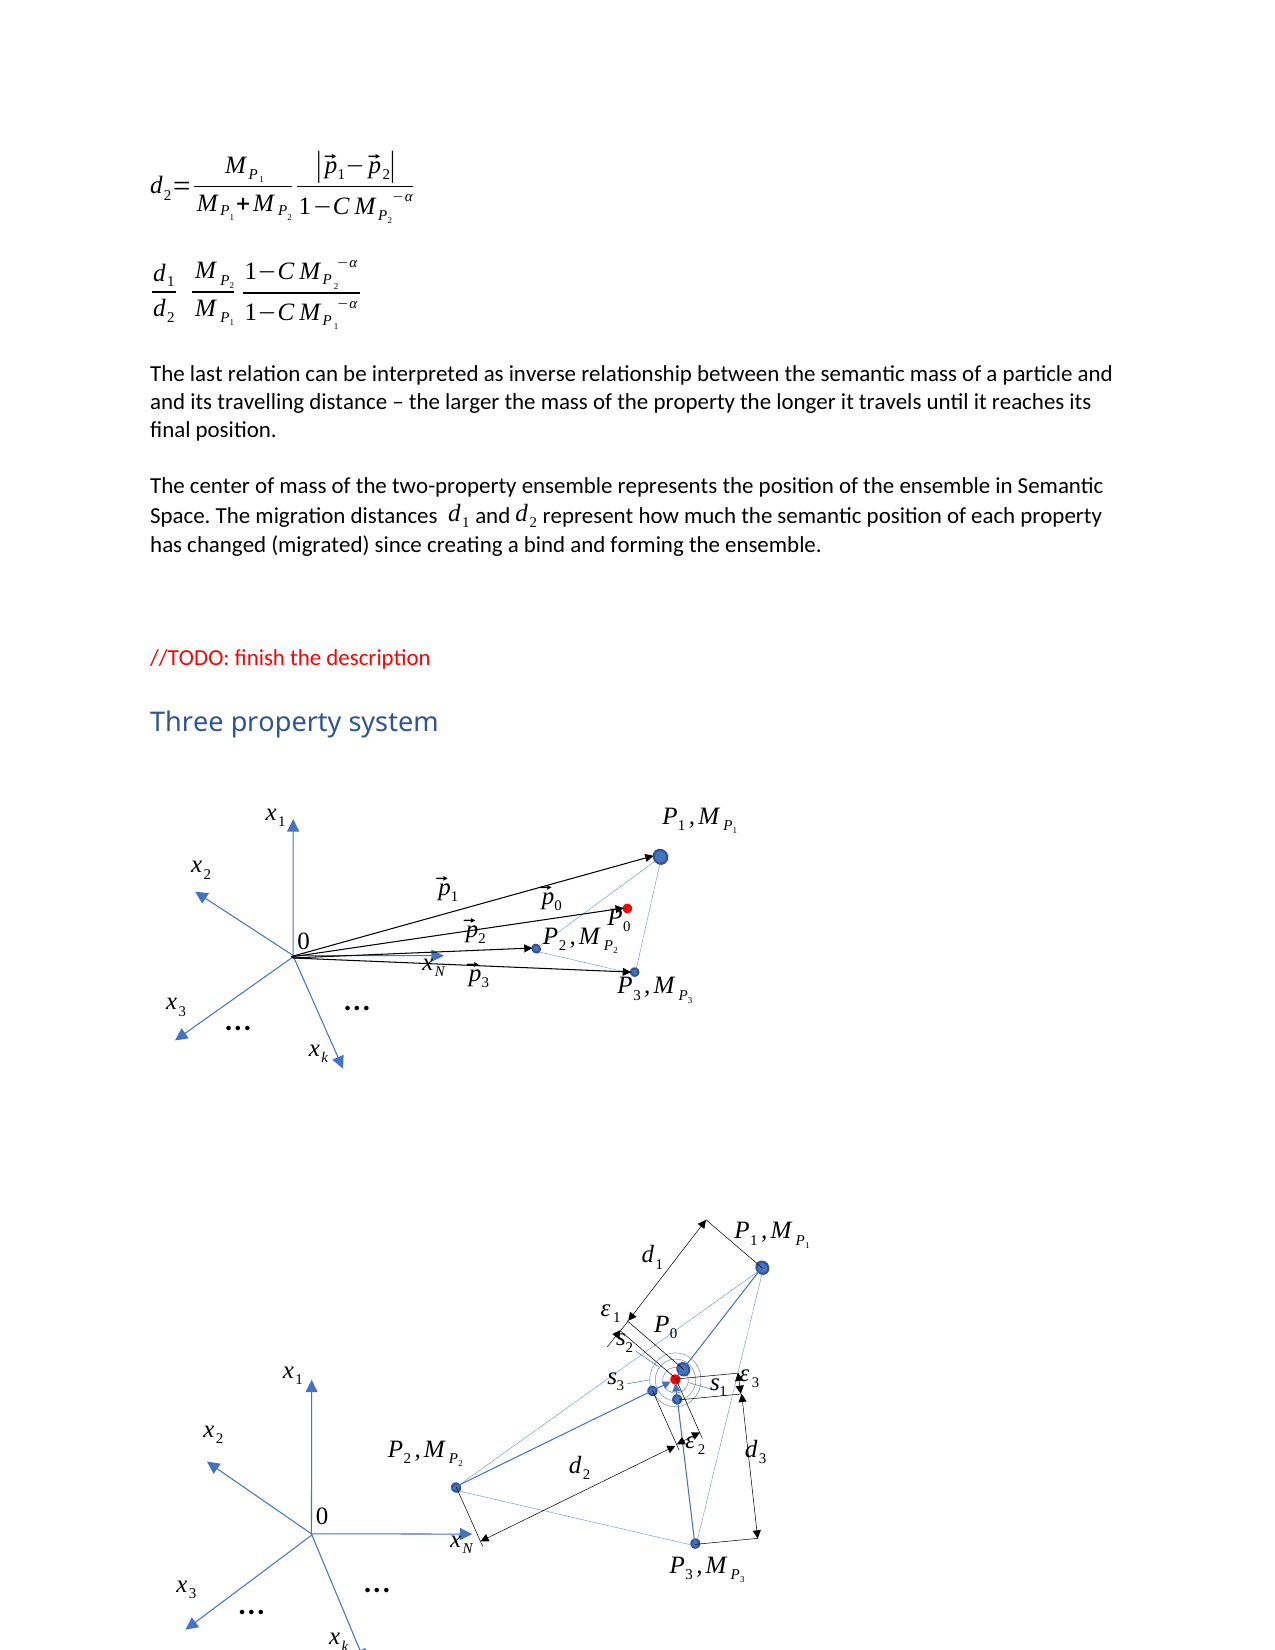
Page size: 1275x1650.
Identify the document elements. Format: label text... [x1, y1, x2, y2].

subtitle Three property system [150, 703, 1125, 740]
text //TODO: finish the description [150, 643, 1125, 671]
text The center of mass of the two-property ensemble represents the position of the ensemble in Semantic Space. The migration distances and represent how much the semantic position of each property has changed (migrated) since creating a bind and forming the ensemble. [150, 471, 1125, 559]
text The last relation can be interpreted as inverse relationship between the semantic mass of a particle and and its travelling distance – the larger the mass of the property the longer it travels until it reaches its final position. [150, 359, 1125, 443]
